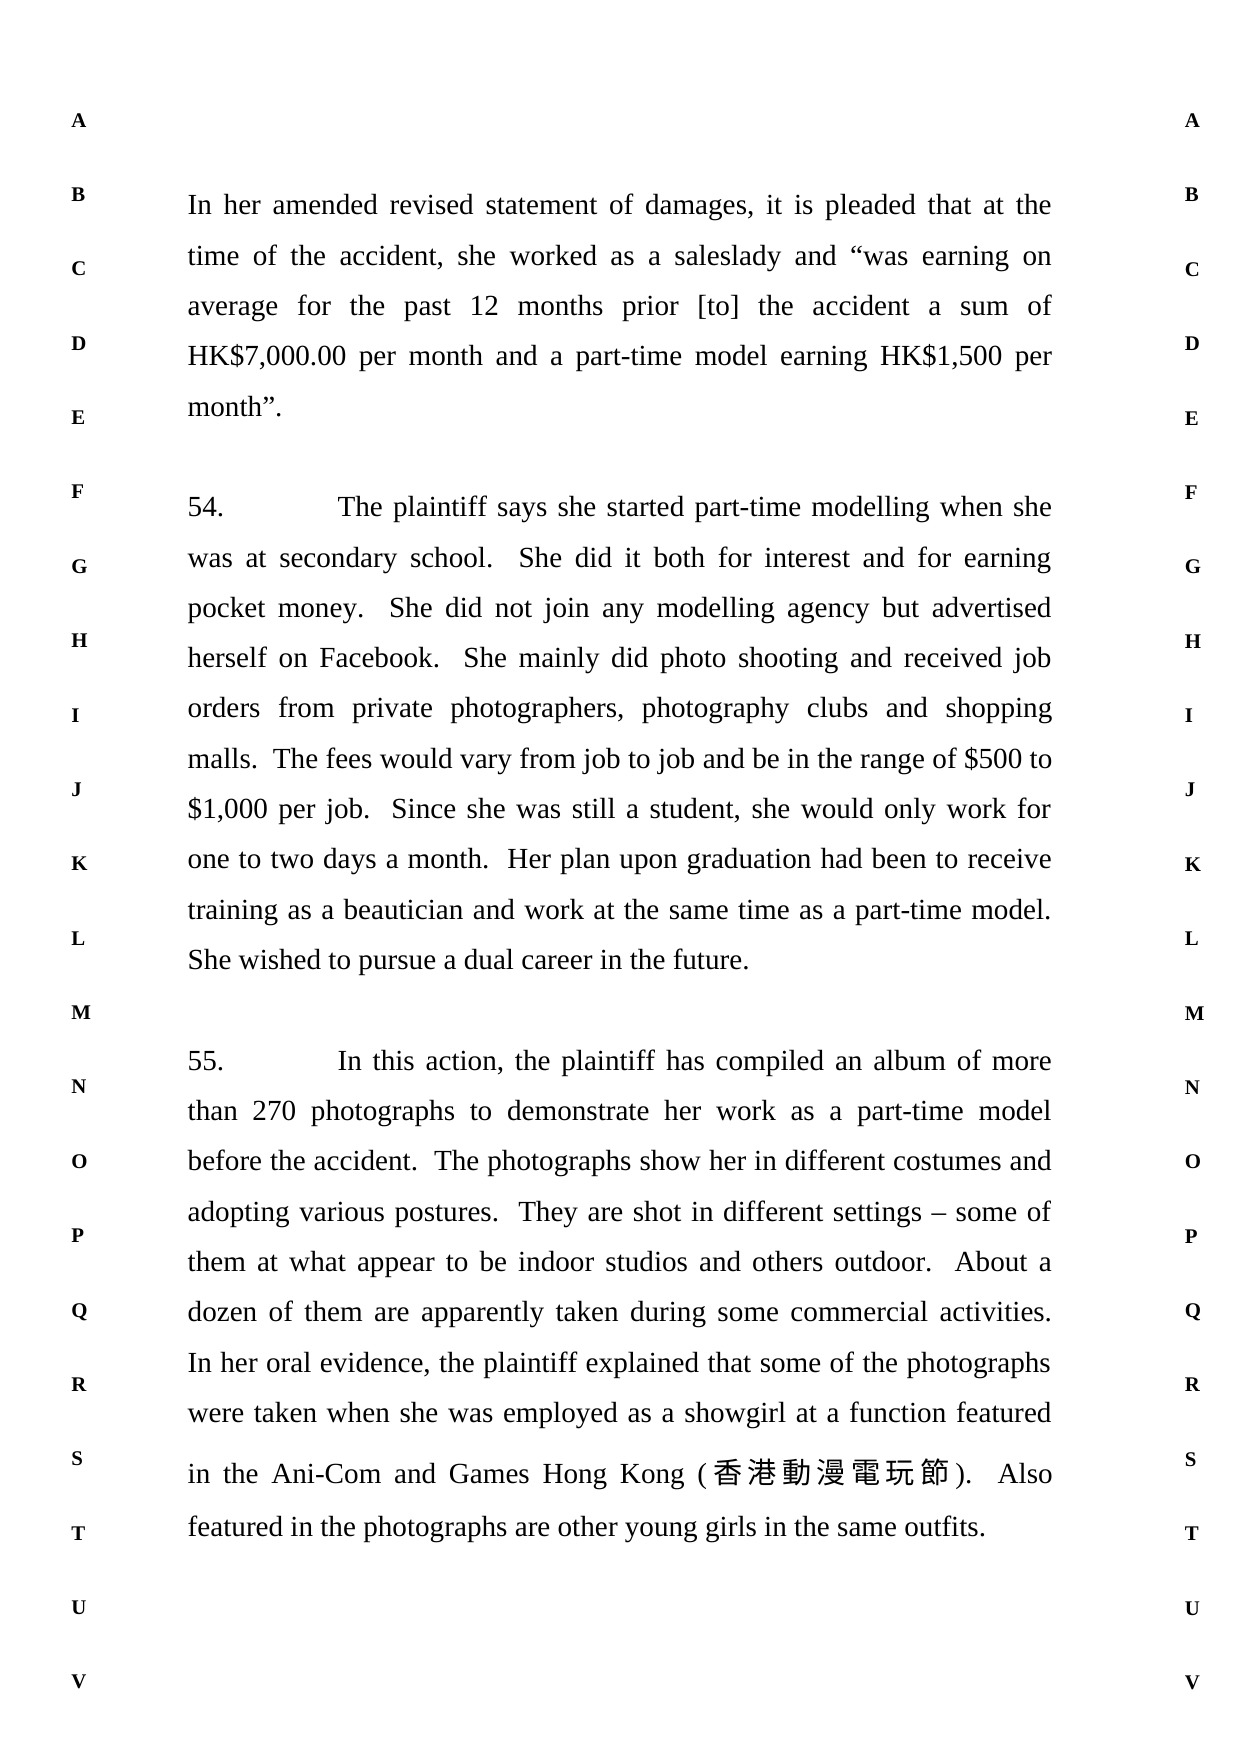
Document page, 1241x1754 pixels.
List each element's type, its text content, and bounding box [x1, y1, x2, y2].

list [187, 187, 1053, 422]
list In this action, the plaintiff has compiled an album of more than 270 photographs to demonstrate her work as a part-time model before the accident. The photographs show her in different costumes and adopting various postures. They are shot in different settings – some of them at what appear to be indoor studios and others outdoor. About a dozen of them are apparently taken during some commercial activities. In her oral evidence, the plaintiff explained that some of the photographs were taken when she was employed as a showgirl at a function featured in the Ani-Com and Games Hong Kong (香港動漫電玩節). Also featured in the photographs are other young girls in the same outfits. [187, 1043, 1053, 1542]
list The plaintiff says she started part-time modelling when she was at secondary school. She did it both for interest and for earning pocket money. She did not join any modelling agency but advertised herself on Facebook. She mainly did photo shooting and received job orders from private photographers, photography clubs and shopping malls. The fees would vary from job to job and be in the range of $500 to $1,000 per job. Since she was still a student, she would only work for one to two days a month. Her plan upon graduation had been to receive training as a beautician and work at the same time as a part-time model. She wished to pursue a dual career in the future. [187, 489, 1053, 976]
